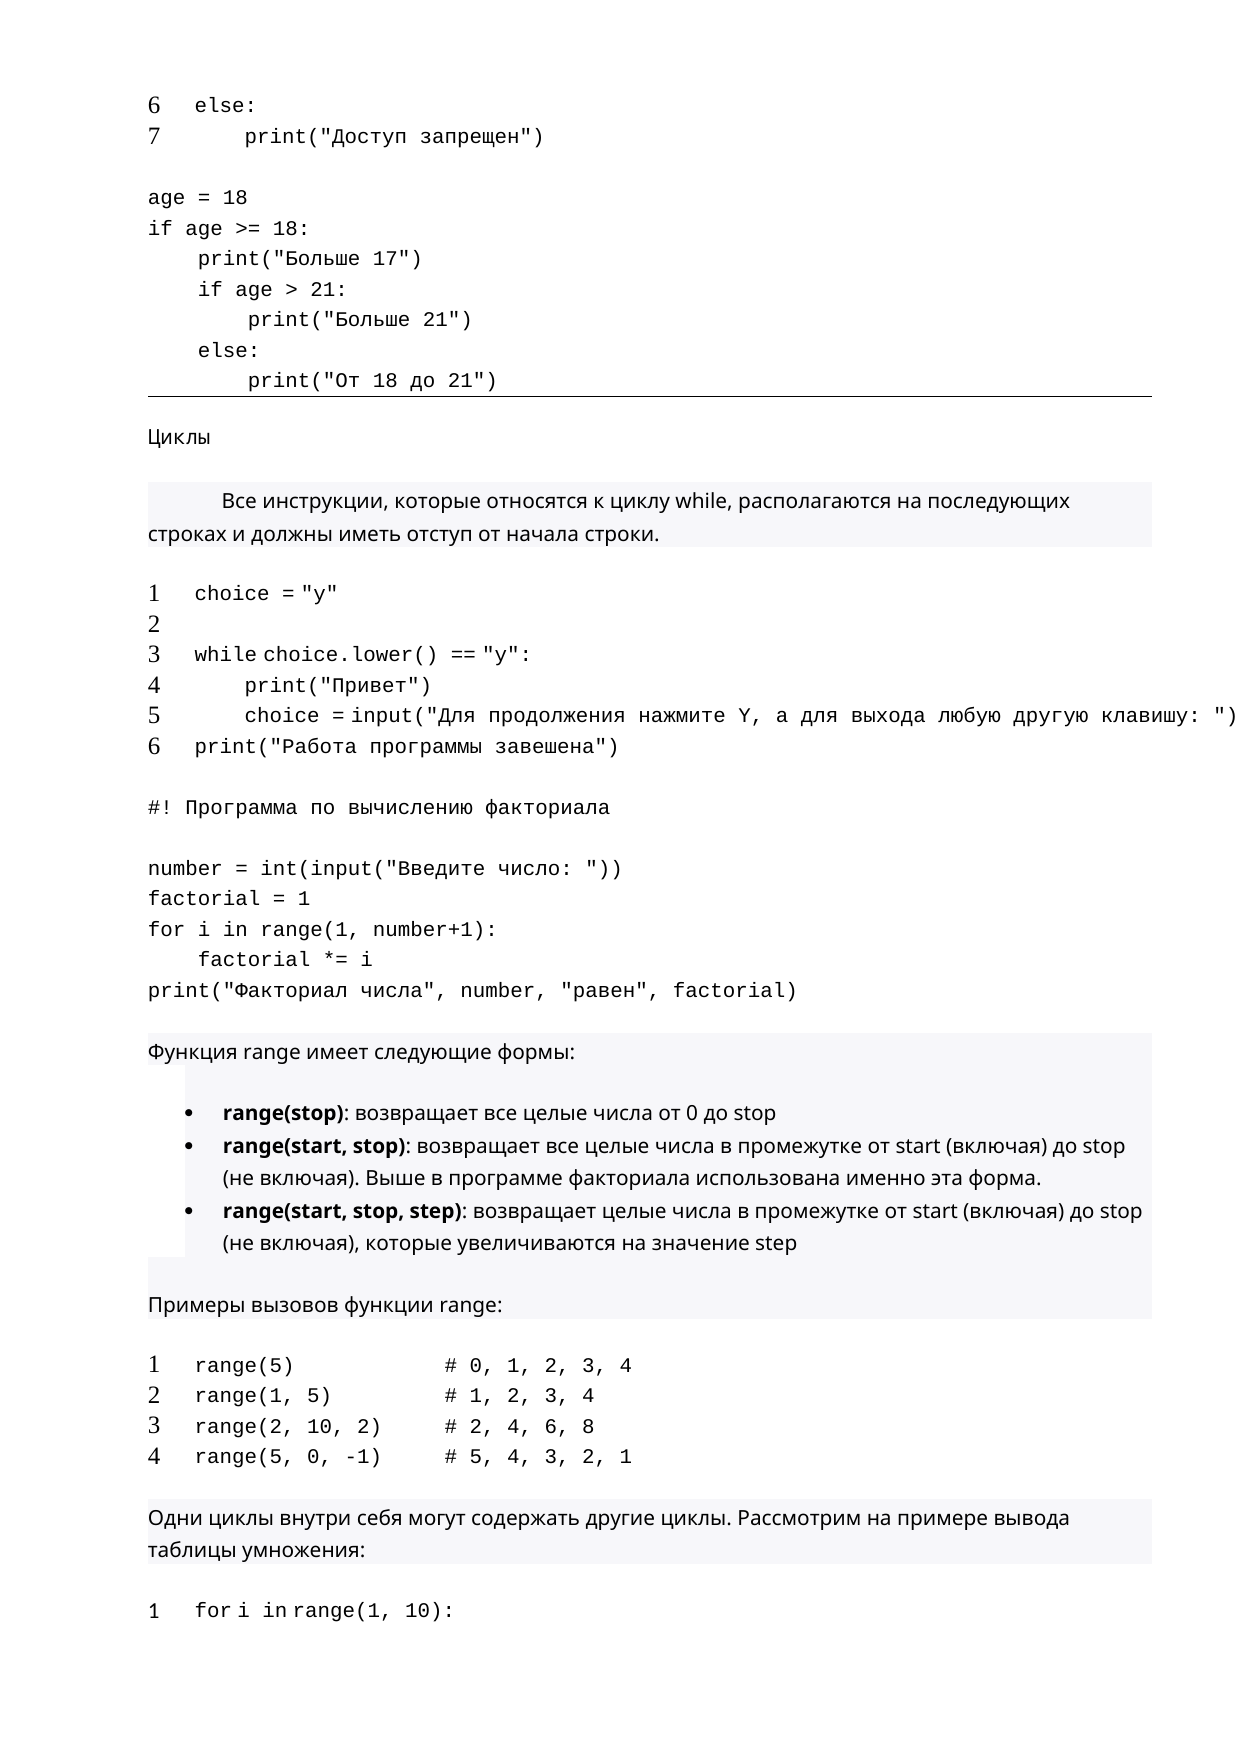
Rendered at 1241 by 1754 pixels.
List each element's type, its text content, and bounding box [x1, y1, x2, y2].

text print("От 18 до 21") [148, 363, 1152, 396]
text if age > 21: [148, 272, 1152, 302]
text print("Больше 17") [148, 241, 1152, 272]
text else: [148, 333, 1152, 363]
list range(start, stop, step): возвращает целые числа в промежутке от start (включая) до stop (не включая), которые увеличиваются на значение step [185, 1192, 1152, 1257]
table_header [194, 1593, 1240, 1640]
text #! Программа по вычислению факториала [148, 790, 1152, 821]
text print("Факториал числа", number, "равен", factorial) [148, 973, 1152, 1004]
table_header range(5) # 0, 1, 2, 3, 4 range(1, 5) # 1, 2, 3, 4 range(2, 10, 2) # 2, 4, 6, 8 range(5, 0, -1) # 5, 4, 3, 2, 1 [194, 1348, 1240, 1470]
text factorial = 1 [148, 882, 1152, 912]
text Все инструкции, которые относятся к циклу while, располагаются на последующих строках и должны иметь отступ от начала строки. [148, 482, 1152, 547]
table_header 1 2 3 4 [148, 1348, 194, 1470]
text factorial *= i [148, 943, 1152, 973]
subtitle Циклы [148, 422, 1152, 451]
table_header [194, 89, 1240, 149]
table_header 1 2 3 4 5 6 [148, 576, 194, 759]
list range(start, stop): возвращает все целые числа в промежутке от start (включая) до stop (не включая). Выше в программе факториала использована именно эта форма. [185, 1127, 1152, 1192]
text Одни циклы внутри себя могут содержать другие циклы. Рассмотрим на примере вывода таблицы умножения: [148, 1499, 1152, 1564]
text Примеры вызовов функции range: [148, 1286, 1152, 1319]
text Функция range имеет следующие формы: [148, 1033, 1152, 1065]
table_header 1 2 3 4 5 6 7 [148, 89, 194, 149]
text for i in range(1, number+1): [148, 912, 1152, 943]
table_header choice = "y" while choice.lower() == "y": print("Привет") choice = input("Для продолжения нажмите Y, а для выхода любую другую клавишу: ") print("Работа программы завешена") [194, 576, 1240, 759]
table_header 1 2 3 4 [148, 1593, 194, 1640]
list range(stop): возвращает все целые числа от 0 до stop [185, 1094, 1152, 1127]
text number = int(input("Введите число: ")) [148, 851, 1152, 882]
text if age >= 18: [148, 211, 1152, 241]
text print("Больше 21") [148, 302, 1152, 333]
text age = 18 [148, 180, 1152, 211]
